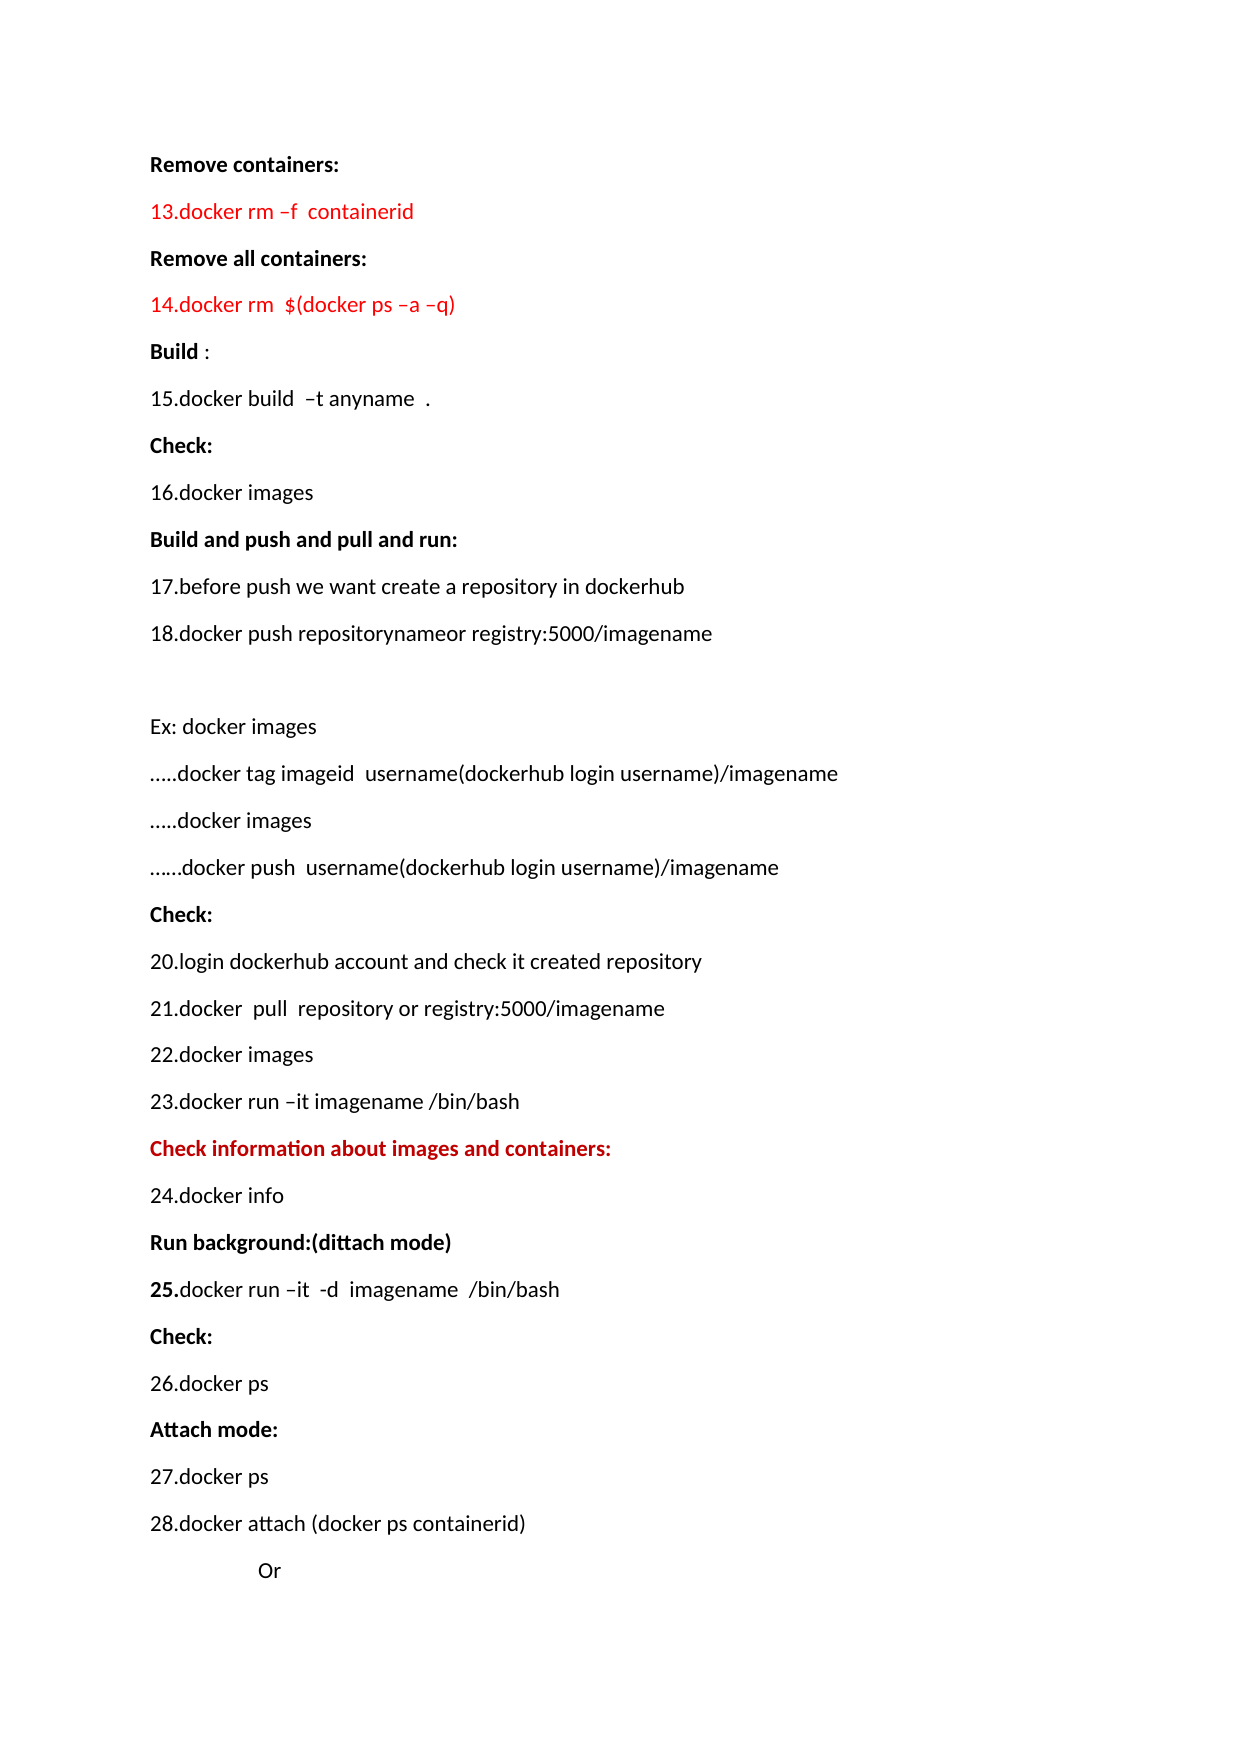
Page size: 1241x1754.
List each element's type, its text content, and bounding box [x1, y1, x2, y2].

text Check: [150, 900, 1090, 928]
text Remove all containers: [150, 244, 1090, 272]
text Run background:(dittach mode) [150, 1228, 1090, 1256]
text ……docker push username(dockerhub login username)/imagename [150, 853, 1090, 881]
text Attach mode: [150, 1416, 1090, 1444]
text 20.login dockerhub account and check it created repository [150, 947, 1090, 975]
text …..docker images [150, 806, 1090, 834]
text 15.docker build –t anyname . [150, 384, 1090, 412]
text Build and push and pull and run: [150, 525, 1090, 553]
text …..docker tag imageid username(dockerhub login username)/imagename [150, 759, 1090, 787]
text Or [150, 1556, 1090, 1584]
text Check: [150, 431, 1090, 459]
text 22.docker images [150, 1041, 1090, 1069]
text 13.docker rm –f containerid [150, 197, 1090, 225]
text 27.docker ps [150, 1462, 1090, 1491]
text 28.docker attach (docker ps containerid) [150, 1509, 1090, 1537]
text Ex: docker images [150, 712, 1090, 741]
text 24.docker info [150, 1181, 1090, 1209]
text Check: [150, 1322, 1090, 1350]
text 14.docker rm $(docker ps –a –q) [150, 291, 1090, 319]
text Remove containers: [150, 150, 1090, 178]
text 23.docker run –it imagename /bin/bash [150, 1087, 1090, 1116]
text 21.docker pull repository or registry:5000/imagename [150, 994, 1090, 1022]
text Build : [150, 337, 1090, 366]
text Check information about images and containers: [150, 1134, 1090, 1162]
text 16.docker images [150, 478, 1090, 506]
text 17.before push we want create a repository in dockerhub [150, 572, 1090, 600]
text 25.docker run –it -d imagename /bin/bash [150, 1275, 1090, 1303]
text 26.docker ps [150, 1369, 1090, 1397]
text 18.docker push repositorynameor registry:5000/imagename [150, 619, 1090, 647]
